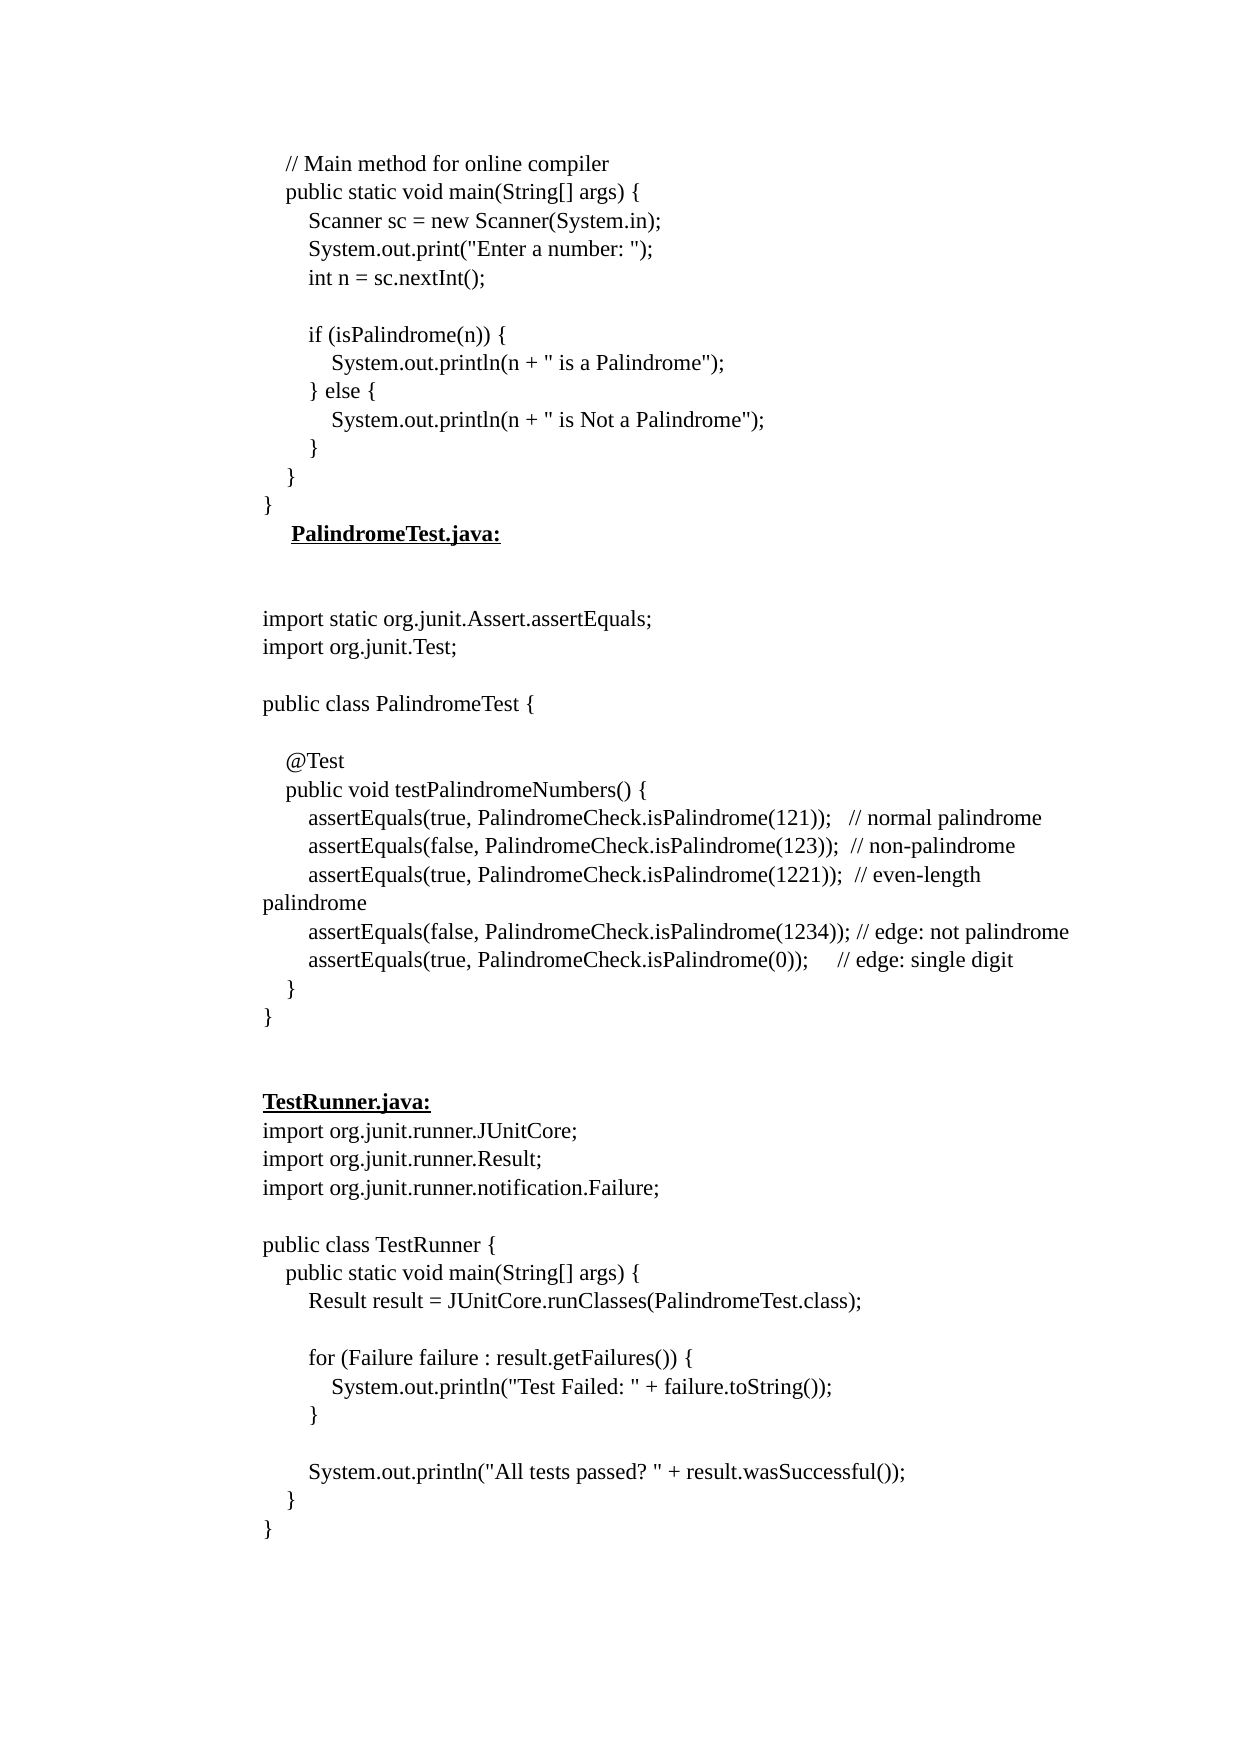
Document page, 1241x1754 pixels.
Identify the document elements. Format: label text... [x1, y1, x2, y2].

list public static void main(String[] args) { [262, 178, 1090, 205]
list } [262, 1003, 1090, 1029]
list import org.junit.runner.notification.Failure; [262, 1174, 1090, 1200]
list if (isPalindrome(n)) { [262, 321, 1090, 347]
list int n = sc.nextInt(); [262, 264, 1090, 290]
list } else { [262, 377, 1090, 404]
list assertEquals(true, PalindromeCheck.isPalindrome(1221)); // even-length palindrome [262, 861, 1090, 916]
list import static org.junit.Assert.assertEquals; [262, 605, 1090, 631]
list Scanner sc = new Scanner(System.in); [262, 207, 1090, 233]
list } [262, 434, 1090, 461]
list public class PalindromeTest { [262, 690, 1090, 717]
list System.out.println(n + " is Not a Palindrome"); [262, 406, 1090, 432]
list Result result = JUnitCore.runClasses(PalindromeTest.class); [262, 1287, 1090, 1314]
list @Test [262, 747, 1090, 773]
list } [262, 491, 1090, 518]
list import org.junit.runner.JUnitCore; [262, 1117, 1090, 1143]
list } [262, 1401, 1090, 1428]
list public class TestRunner { [262, 1231, 1090, 1257]
list assertEquals(false, PalindromeCheck.isPalindrome(123)); // non-palindrome [262, 832, 1090, 859]
list PalindromeTest.java: [262, 520, 1090, 546]
list TestRunner.java: [262, 1088, 1090, 1115]
list } [262, 463, 1090, 489]
list System.out.println("All tests passed? " + result.wasSuccessful()); [262, 1458, 1090, 1484]
list System.out.print("Enter a number: "); [262, 235, 1090, 262]
list } [262, 1487, 1090, 1513]
list assertEquals(false, PalindromeCheck.isPalindrome(1234)); // edge: not palindrome [262, 918, 1090, 944]
list import org.junit.runner.Result; [262, 1145, 1090, 1172]
list for (Failure failure : result.getFailures()) { [262, 1344, 1090, 1371]
list public static void main(String[] args) { [262, 1259, 1090, 1285]
list System.out.println("Test Failed: " + failure.toString()); [262, 1373, 1090, 1399]
list } [262, 975, 1090, 1001]
list public void testPalindromeNumbers() { [262, 776, 1090, 802]
list // Main method for online compiler [262, 150, 1090, 176]
list import org.junit.Test; [262, 633, 1090, 660]
list assertEquals(true, PalindromeCheck.isPalindrome(0)); // edge: single digit [262, 946, 1090, 973]
list assertEquals(true, PalindromeCheck.isPalindrome(121)); // normal palindrome [262, 804, 1090, 830]
list System.out.println(n + " is a Palindrome"); [262, 349, 1090, 375]
list } [262, 1515, 1090, 1541]
